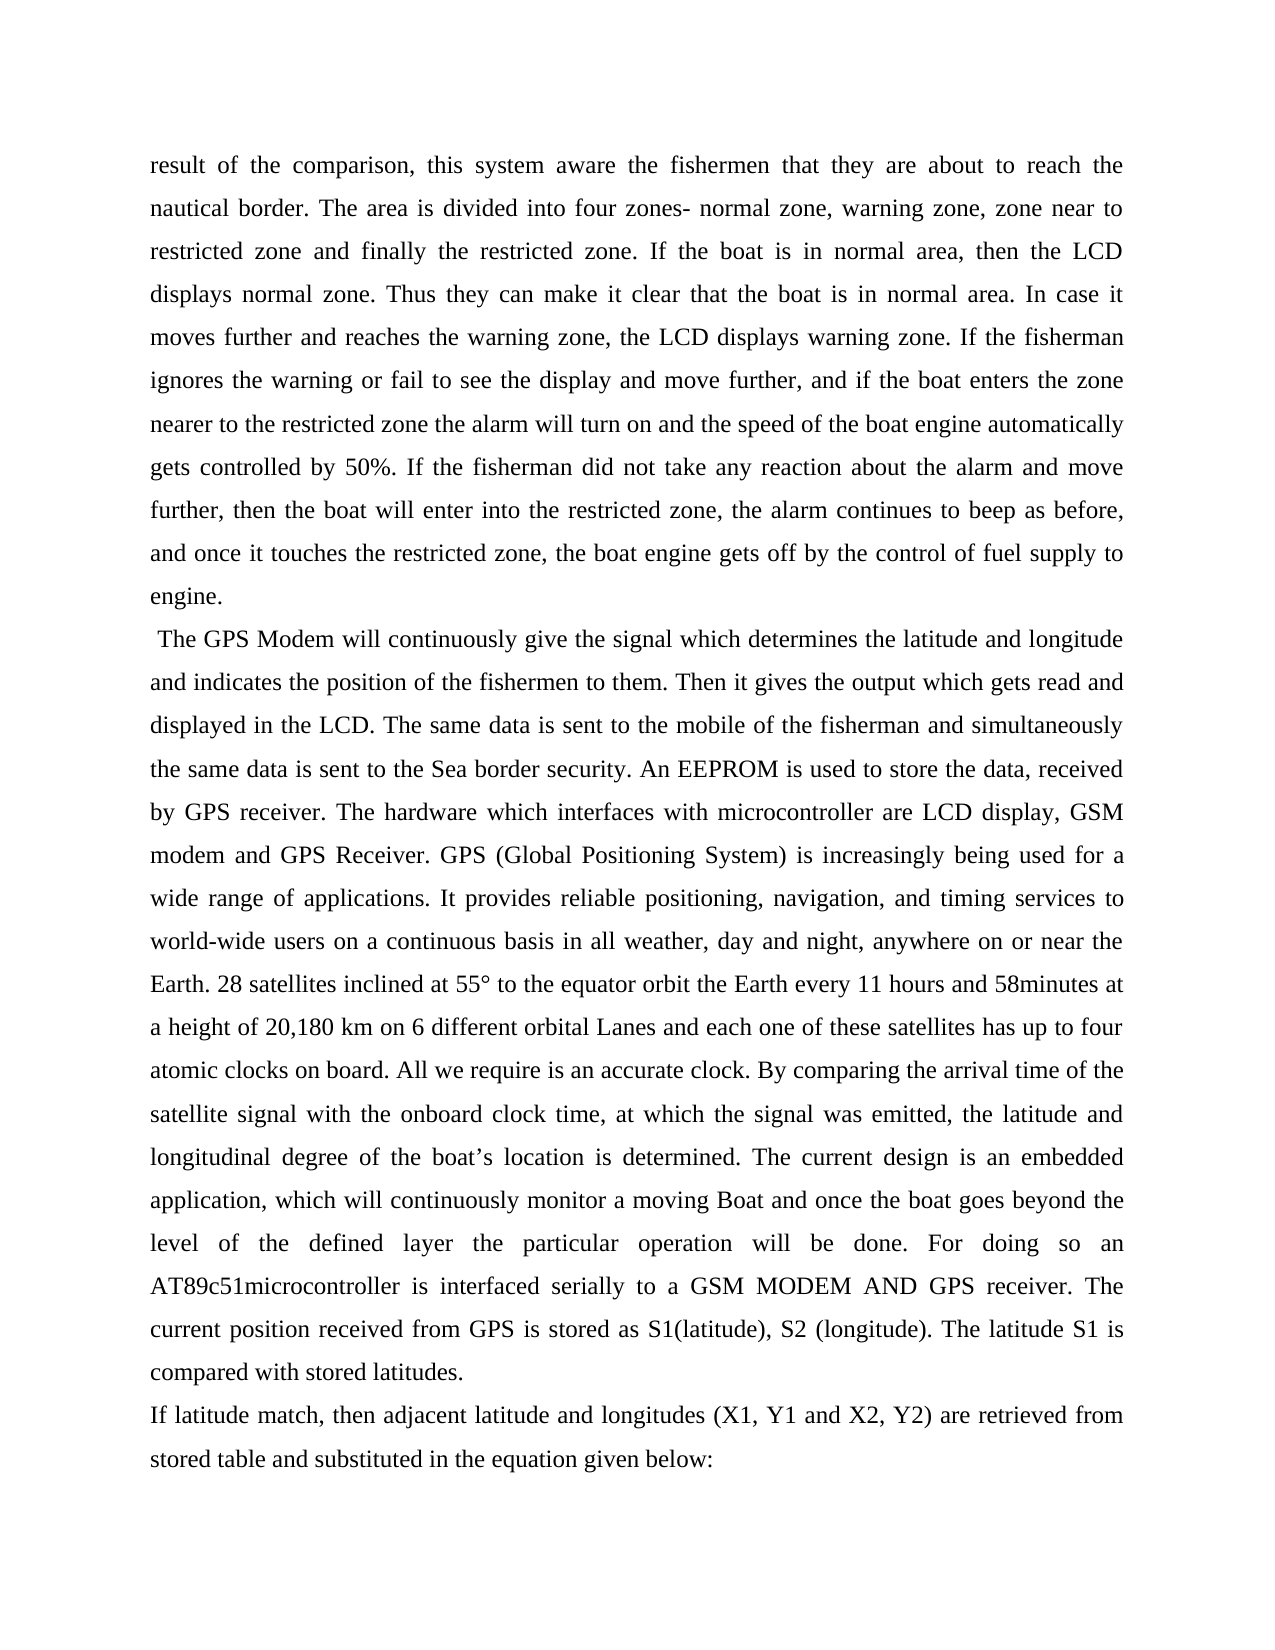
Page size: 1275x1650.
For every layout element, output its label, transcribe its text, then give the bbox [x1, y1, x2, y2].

text If latitude match, then adjacent latitude and longitudes (X1, Y1 and X2, Y2) are retrieved from stored table and substituted in the equation given below: [150, 1401, 1125, 1472]
text The GPS Modem will continuously give the signal which determines the latitude and longitude and indicates the position of the fishermen to them. Then it gives the output which gets read and displayed in the LCD. The same data is sent to the mobile of the fisherman and simultaneously the same data is sent to the Sea border security. An EEPROM is used to store the data, received by GPS receiver. The hardware which interfaces with microcontroller are LCD display, GSM modem and GPS Receiver. GPS (Global Positioning System) is increasingly being used for a wide range of applications. It provides reliable positioning, navigation, and timing services to world-wide users on a continuous basis in all weather, day and night, anywhere on or near the Earth. 28 satellites inclined at 55° to the equator orbit the Earth every 11 hours and 58minutes at a height of 20,180 km on 6 different orbital Lanes and each one of these satellites has up to four atomic clocks on board. All we require is an accurate clock. By comparing the arrival time of the satellite signal with the onboard clock time, at which the signal was emitted, the latitude and longitudinal degree of the boat’s location is determined. The current design is an embedded application, which will continuously monitor a moving Boat and once the boat goes beyond the level of the defined layer the particular operation will be done. For doing so an AT89c51microcontroller is interfaced serially to a GSM MODEM AND GPS receiver. The current position received from GPS is stored as S1(latitude), S2 (longitude). The latitude S1 is compared with stored latitudes. [150, 624, 1125, 1386]
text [150, 150, 1125, 610]
